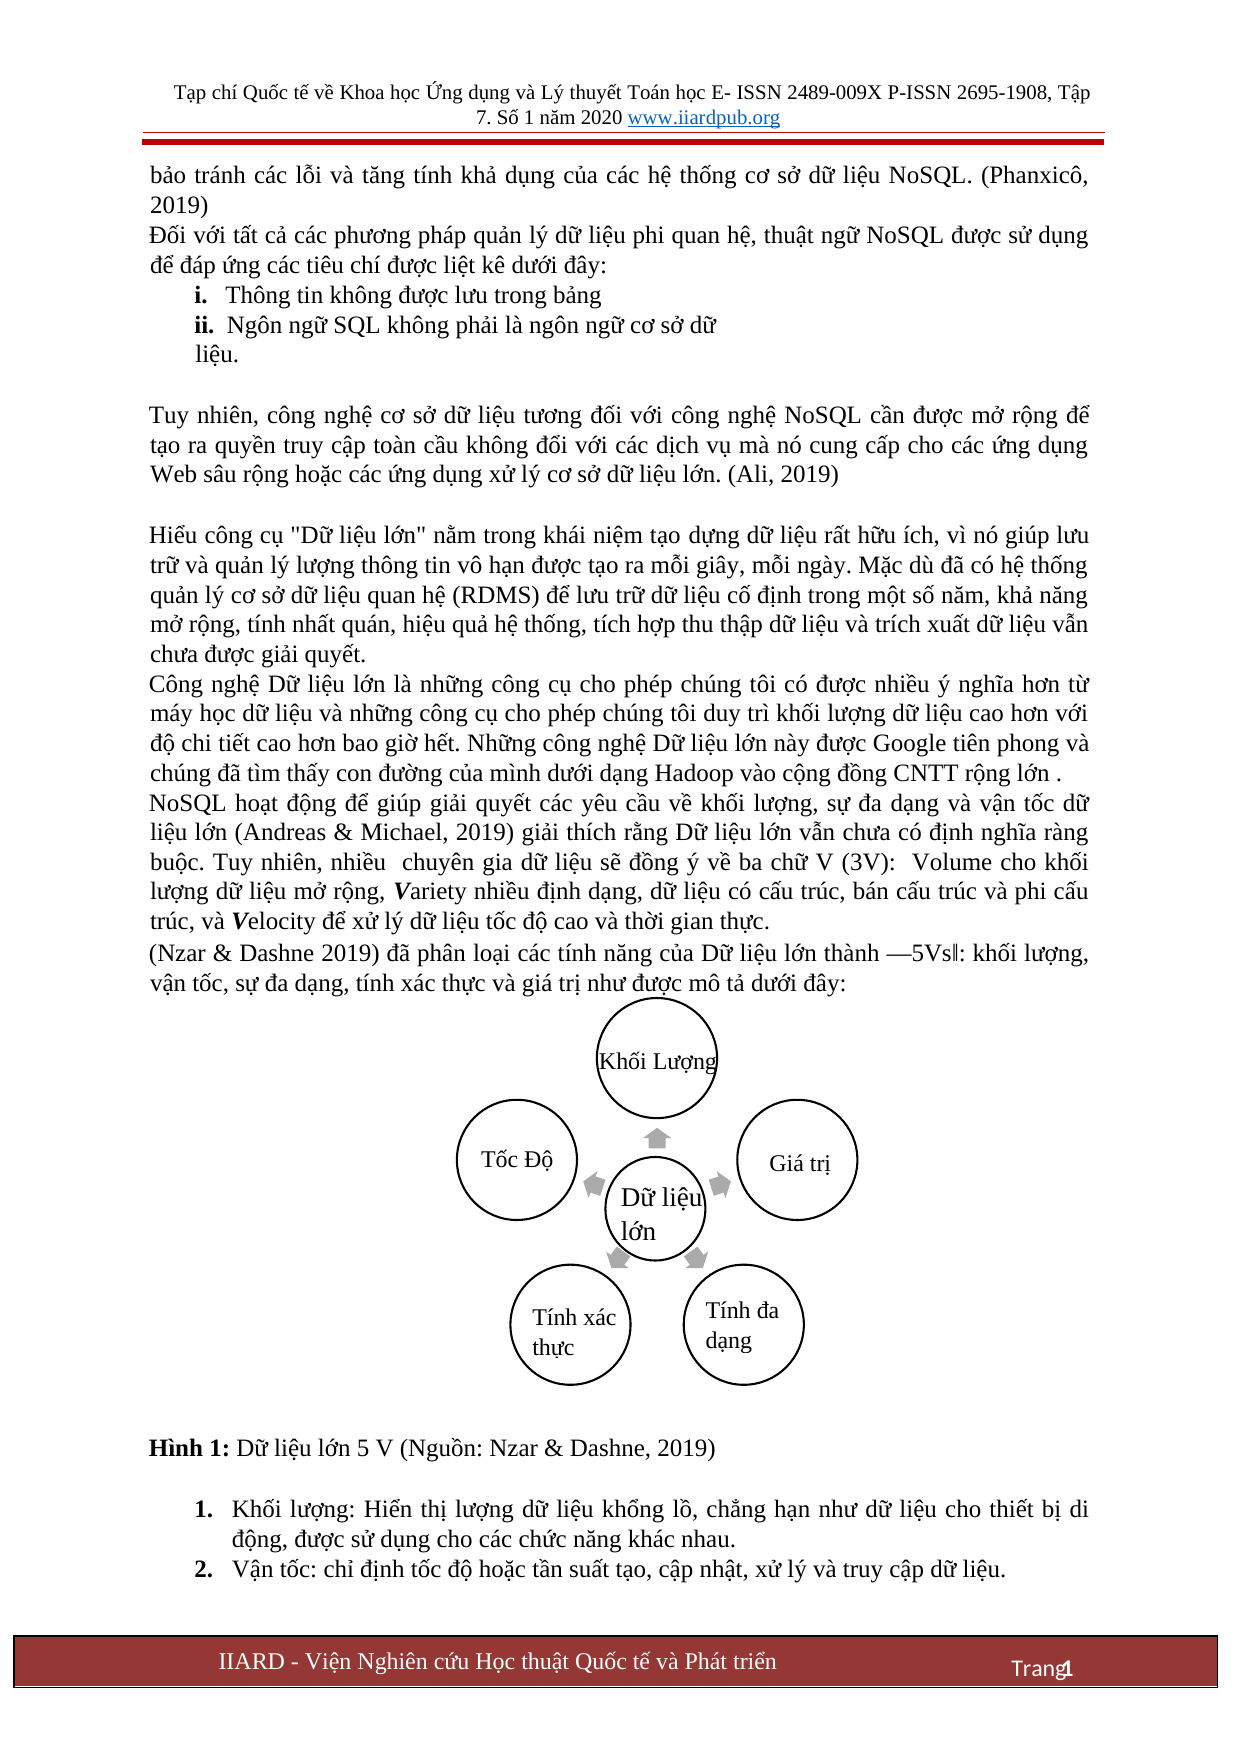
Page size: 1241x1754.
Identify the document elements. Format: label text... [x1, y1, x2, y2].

list Vận tốc: chỉ định tốc độ hoặc tần suất tạo, cập nhật, xử lý và truy cập dữ liệu. [194, 1554, 1090, 1583]
text Công nghệ Dữ liệu lớn là những công cụ cho phép chúng tôi có được nhiều ý nghĩa hơn từ máy học dữ liệu và những công cụ cho phép chúng tôi duy trì khối lượng dữ liệu cao hơn với độ chi tiết cao hơn bao giờ hết. Những công nghệ Dữ liệu lớn này được Google tiên phong và chúng đã tìm thấy con đường của mình dưới dạng Hadoop vào cộng đồng CNTT rộng lớn . [149, 669, 1090, 786]
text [149, 161, 1090, 219]
text ii. Ngôn ngữ SQL không phải là ngôn ngữ cơ sở dữ liệu. [194, 310, 717, 368]
text Tuy nhiên, công nghệ cơ sở dữ liệu tương đối với công nghệ NoSQL cần được mở rộng để tạo ra quyền truy cập toàn cầu không đổi với các dịch vụ mà nó cung cấp cho các ứng dụng Web sâu rộng hoặc các ứng dụng xử lý cơ sở dữ liệu lớn. (Ali, 2019) [149, 400, 1090, 488]
text NoSQL hoạt động để giúp giải quyết các yêu cầu về khối lượng, sự đa dạng và vận tốc dữ liệu lớn (Andreas & Michael, 2019) giải thích rằng Dữ liệu lớn vẫn chưa có định nghĩa ràng buộc. Tuy nhiên, nhiều chuyên gia dữ liệu sẽ đồng ý về ba chữ V (3V): Volume cho khối lượng dữ liệu mở rộng, Variety nhiều định dạng, dữ liệu có cấu trúc, bán cấu trúc và phi cấu trúc, và Velocity để xử lý dữ liệu tốc độ cao và thời gian thực. [149, 788, 1090, 935]
text Đối với tất cả các phương pháp quản lý dữ liệu phi quan hệ, thuật ngữ NoSQL được sử dụng để đáp ứng các tiêu chí được liệt kê dưới đây: [149, 220, 1090, 278]
text i. Thông tin không được lưu trong bảng [194, 280, 717, 308]
text Hiểu công cụ "Dữ liệu lớn" nằm trong khái niệm tạo dựng dữ liệu rất hữu ích, vì nó giúp lưu trữ và quản lý lượng thông tin vô hạn được tạo ra mỗi giây, mỗi ngày. Mặc dù đã có hệ thống quản lý cơ sở dữ liệu quan hệ (RDMS) để lưu trữ dữ liệu cố định trong một số năm, khả năng mở rộng, tính nhất quán, hiệu quả hệ thống, tích hợp thu thập dữ liệu và trích xuất dữ liệu vẫn chưa được giải quyết. [149, 521, 1090, 668]
picture [994, 1646, 1215, 1671]
text Hình 1: Dữ liệu lớn 5 V (Nguồn: Nzar & Dashne, 2019) [149, 1433, 1090, 1462]
list Khối lượng: Hiển thị lượng dữ liệu khổng lồ, chẳng hạn như dữ liệu cho thiết bị di động, được sử dụng cho các chức năng khác nhau. [194, 1494, 1090, 1553]
text (Nzar & Dashne 2019) đã phân loại các tính năng của Dữ liệu lớn thành ―5Vs‖: khối lượng, vận tốc, sự đa dạng, tính xác thực và giá trị như được mô tả dưới đây: [149, 938, 1090, 997]
